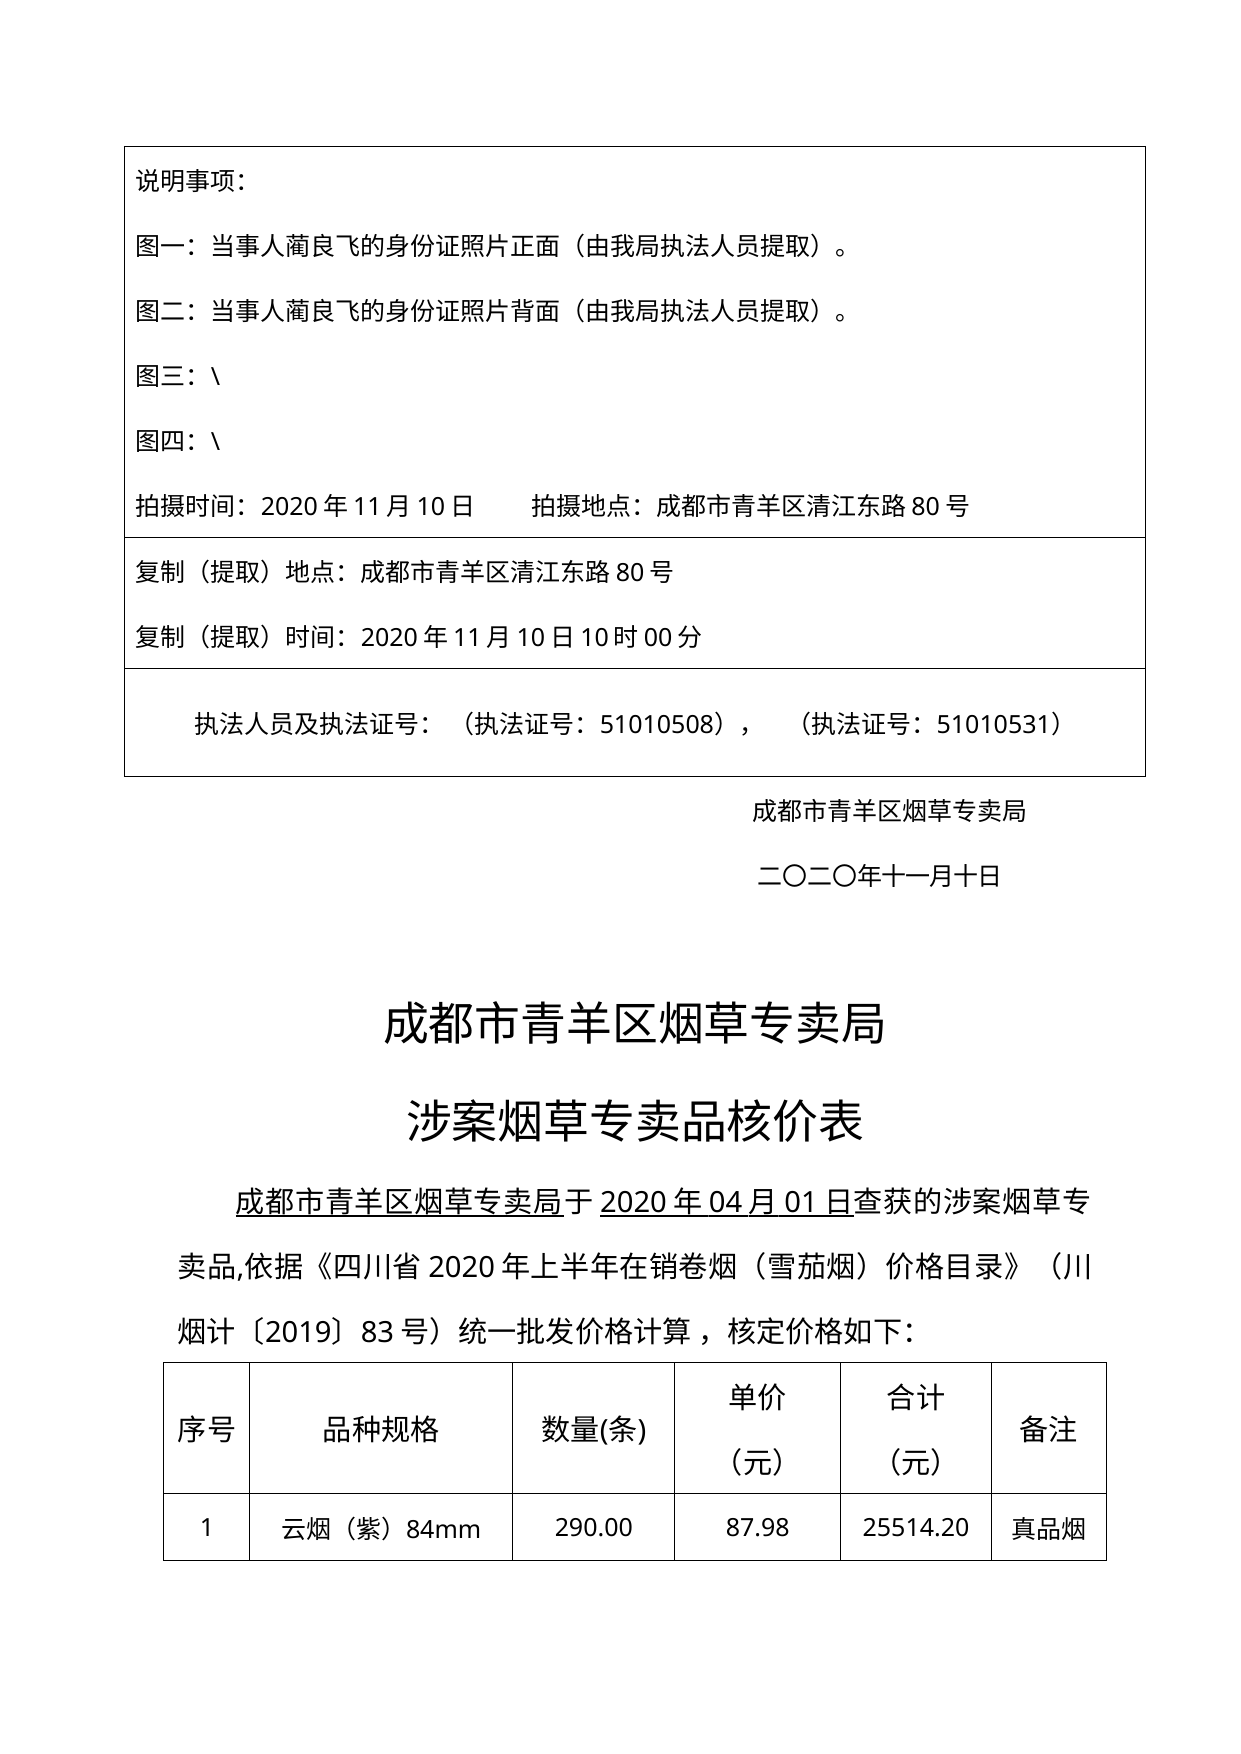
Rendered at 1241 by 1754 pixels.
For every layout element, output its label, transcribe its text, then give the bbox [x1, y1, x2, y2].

table_header 单价（元） [675, 1363, 840, 1493]
text 成都市青羊区烟草专卖局 [177, 972, 1093, 1069]
table_header 数量(条) [513, 1363, 674, 1493]
table_cell 复制（提取）地点：成都市青羊区清江东路80号 复制（提取）时间：2020年11月10日10时00分 [125, 538, 1145, 668]
table_cell 真品烟草制品 [992, 1494, 1106, 1560]
table_cell 云烟（紫）84mm [250, 1494, 512, 1560]
table_cell 290.00 [513, 1494, 674, 1560]
text 成都市青羊区烟草专卖局于2020年04月01日查获的涉案烟草专卖品,依据《四川省2020年上半年在销卷烟（雪茄烟）价格目录》（川烟计〔2019〕83号）统一批发价格计算 ，核定价格如下： [177, 1167, 1093, 1362]
table_header 备注 [992, 1363, 1106, 1493]
text 二〇二〇年十一月十日 [177, 842, 1003, 907]
table_cell 执法人员及执法证号： （执法证号：51010508）， （执法证号：51010531） [125, 669, 1145, 776]
table_header 合计（元） [841, 1363, 991, 1493]
table_cell 25514.20 [841, 1494, 991, 1560]
text 涉案烟草专卖品核价表 [177, 1069, 1093, 1167]
text 成都市青羊区烟草专卖局 [177, 777, 1063, 842]
table_header 品种规格 [250, 1363, 512, 1493]
table_cell 87.98 [675, 1494, 840, 1560]
table_cell 1 [164, 1494, 249, 1560]
table_cell 说明事项： 图一：当事人蔺良飞的身份证照片正面（由我局执法人员提取）。 图二：当事人蔺良飞的身份证照片背面（由我局执法人员提取）。 图三：\ 图四：\ 拍摄时间：2020年11月10日 拍摄地点：成都市青羊区清江东路80号 [125, 147, 1145, 537]
table_header 序号 [164, 1363, 249, 1493]
